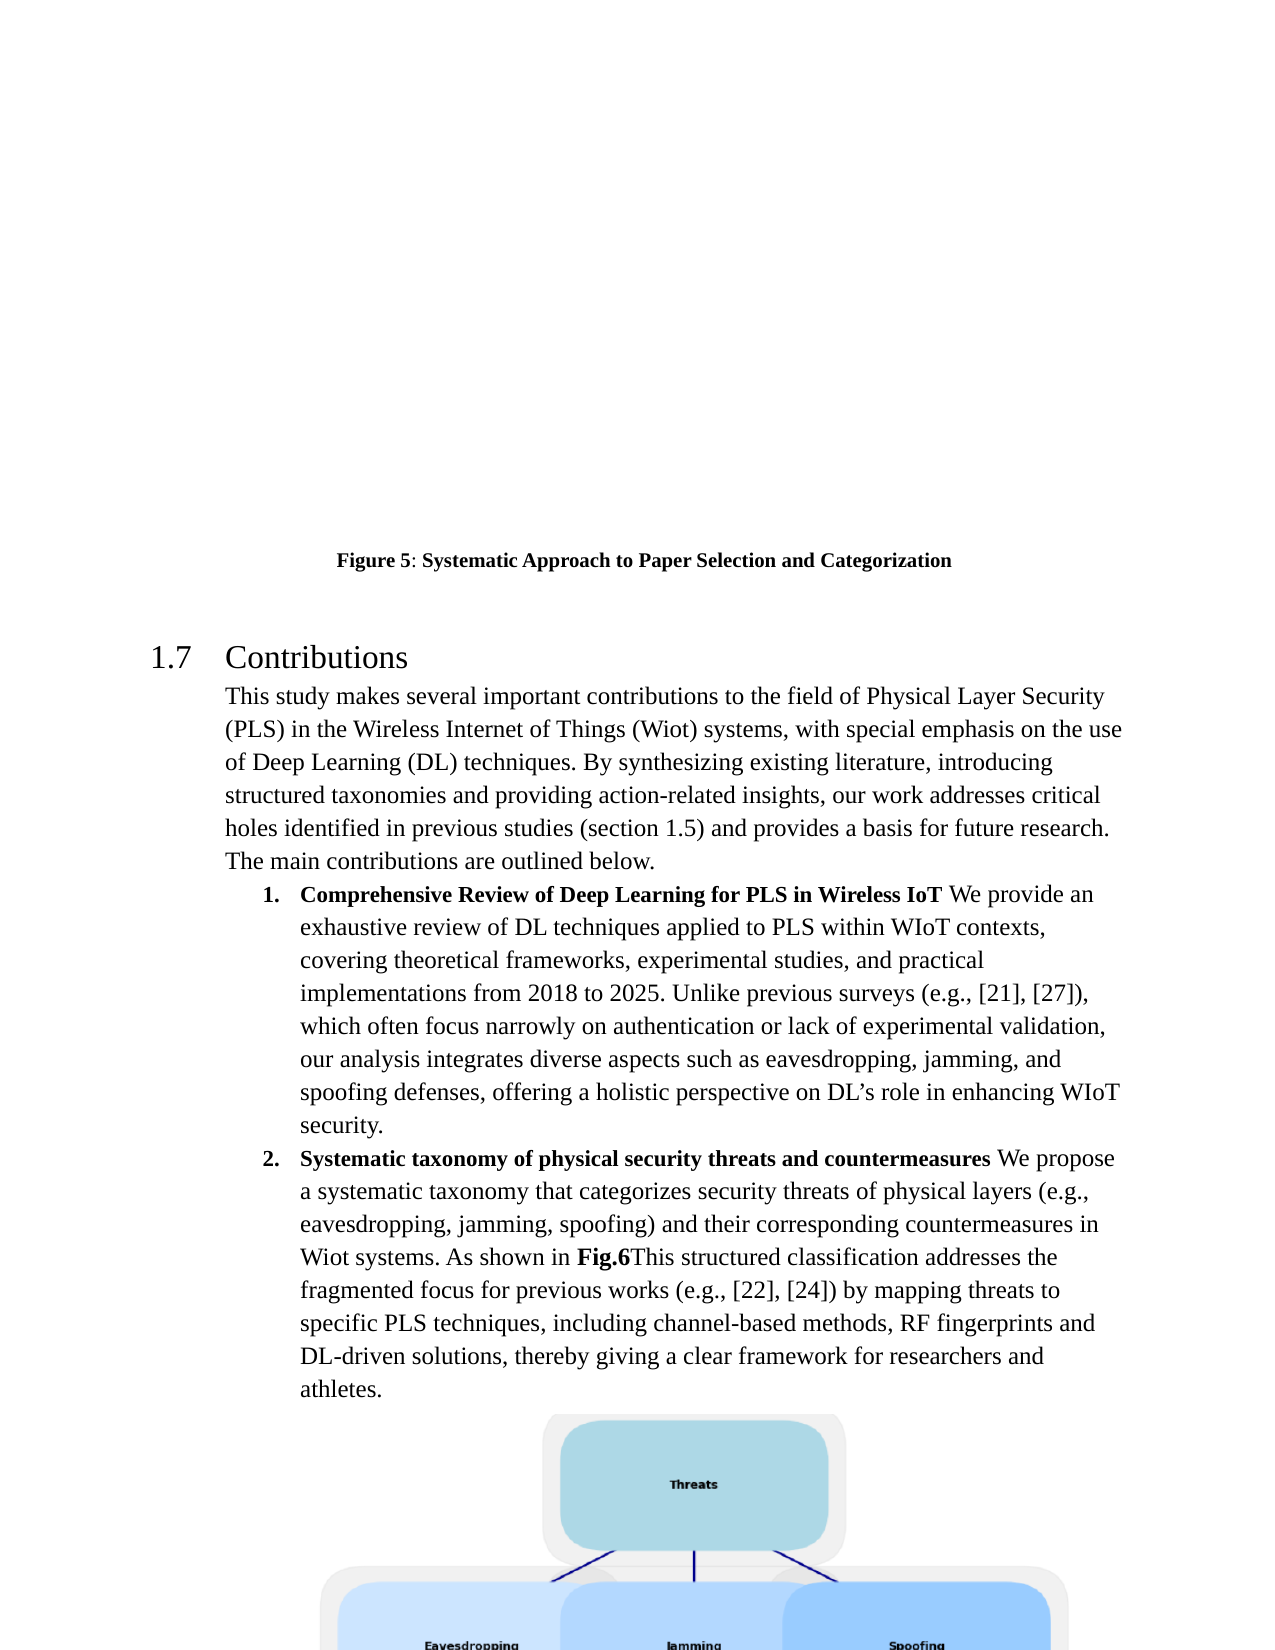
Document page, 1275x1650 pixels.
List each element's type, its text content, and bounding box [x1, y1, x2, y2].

picture [220, 1414, 1157, 1650]
list Contributions [150, 637, 1125, 675]
list This study makes several important contributions to the field of Physical Layer Security (PLS) in the Wireless Internet of Things (Wiot) systems, with special emphasis on the use of Deep Learning (DL) techniques. By synthesizing existing literature, introducing structured taxonomies and providing action-related insights, our work addresses critical holes identified in previous studies (section 1.5) and provides a basis for future research. [225, 681, 1125, 842]
list Comprehensive Review of Deep Learning for PLS in Wireless IoT We provide an exhaustive review of DL techniques applied to PLS within WIoT contexts, covering theoretical frameworks, experimental studies, and practical implementations from 2018 to 2025. Unlike previous surveys (e.g., , ), which often focus narrowly on authentication or lack of experimental validation, our analysis integrates diverse aspects such as eavesdropping, jamming, and spoofing defenses, offering a holistic perspective on DL’s role in enhancing WIoT security. [262, 879, 1125, 1139]
list Systematic taxonomy of physical security threats and countermeasures We propose a systematic taxonomy that categorizes security threats of physical layers (e.g., eavesdropping, jamming, spoofing) and their corresponding countermeasures in Wiot systems. As shown in Fig.6This structured classification addresses the fragmented focus for previous works (e.g., , ) by mapping threats to specific PLS techniques, including channel-based methods, RF fingerprints and DL-driven solutions, thereby giving a clear framework for researchers and athletes. [262, 1143, 1125, 1403]
text Figure 5: Systematic Approach to Paper Selection and Categorization [225, 548, 1125, 572]
list The main contributions are outlined below. [225, 846, 1125, 875]
